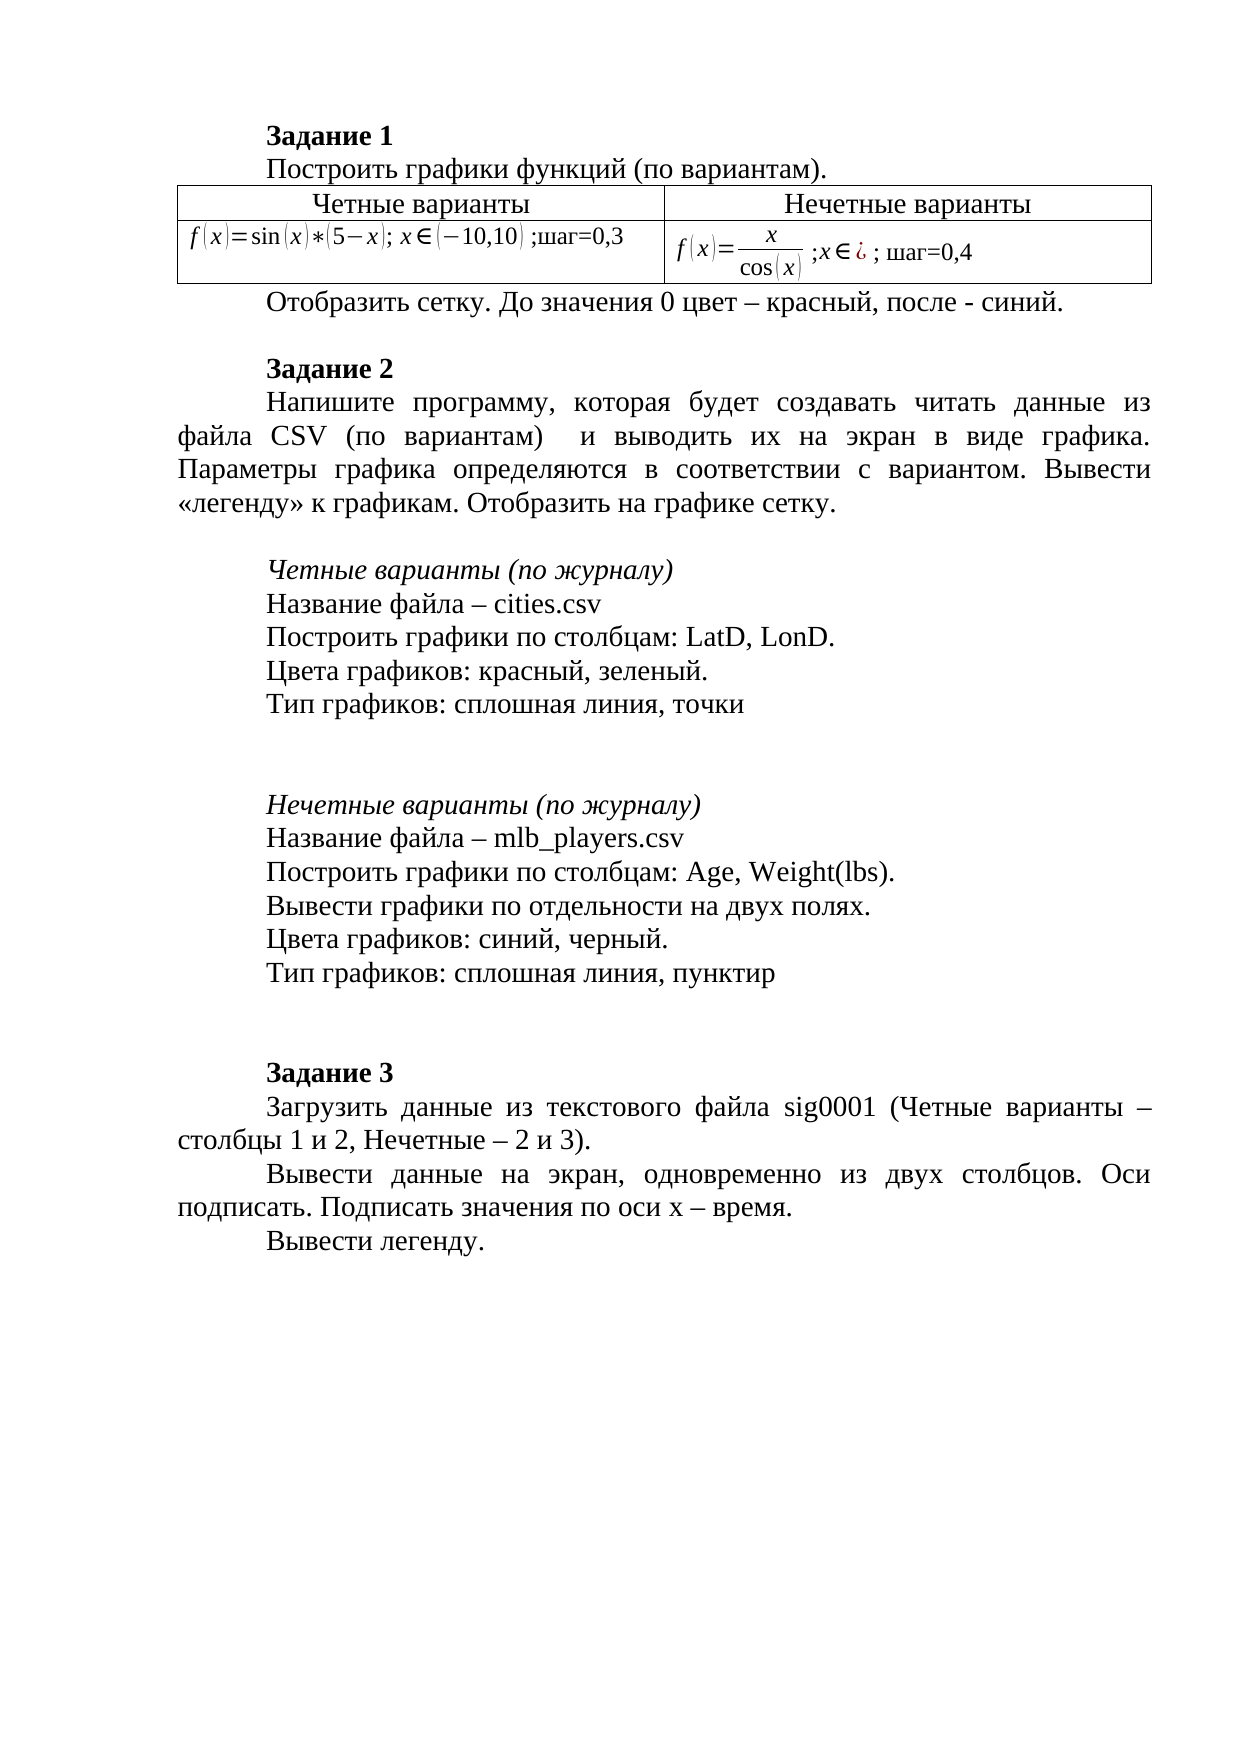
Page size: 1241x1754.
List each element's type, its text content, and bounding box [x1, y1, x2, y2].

text Четные варианты (по журналу) [177, 552, 1152, 586]
text Задание 1 [177, 118, 1152, 152]
text Нечетные варианты (по журналу) [177, 787, 1152, 821]
text Тип графиков: сплошная линия, точки [177, 686, 1152, 720]
text Задание 3 [177, 1055, 1152, 1089]
text Тип графиков: сплошная линия, пунктир [177, 955, 1152, 988]
text Вывести данные на экран, одновременно из двух столбцов. Оси подписать. Подписать значения по оси x – время. [177, 1156, 1152, 1223]
text Название файла – cities.csv [177, 586, 1152, 619]
text Задание 2 [177, 351, 1152, 384]
text Вывести легенду. [177, 1223, 1152, 1257]
text Цвета графиков: синий, черный. [177, 921, 1152, 955]
text Построить графики функций (по вариантам). [177, 152, 1152, 185]
text Отобразить сетку. До значения 0 цвет – красный, после - синий. [177, 284, 1152, 317]
text Построить графики по столбцам: LatD, LonD. [177, 619, 1152, 653]
table_cell ; ; шаг=0,4 [665, 221, 1151, 283]
table_cell ; ;шаг=0,3 [178, 221, 664, 283]
text Вывести графики по отдельности на двух полях. [177, 888, 1152, 921]
text Цвета графиков: красный, зеленый. [177, 653, 1152, 686]
text Напишите программу, которая будет создавать читать данные из файла CSV (по вариантам) и выводить их на экран в виде графика. Параметры графика определяются в соответствии с вариантом. Вывести «легенду» к графикам. Отобразить на графике сетку. [177, 384, 1152, 519]
text Загрузить данные из текстового файла sig0001 (Четные варианты – столбцы 1 и 2, Нечетные – 2 и 3). [177, 1089, 1152, 1156]
text Название файла – mlb_players.csv [177, 821, 1152, 854]
text Построить графики по столбцам: Age, Weight(lbs). [177, 854, 1152, 888]
table_header Нечетные варианты [665, 186, 1151, 220]
table_header Четные варианты [178, 186, 664, 220]
